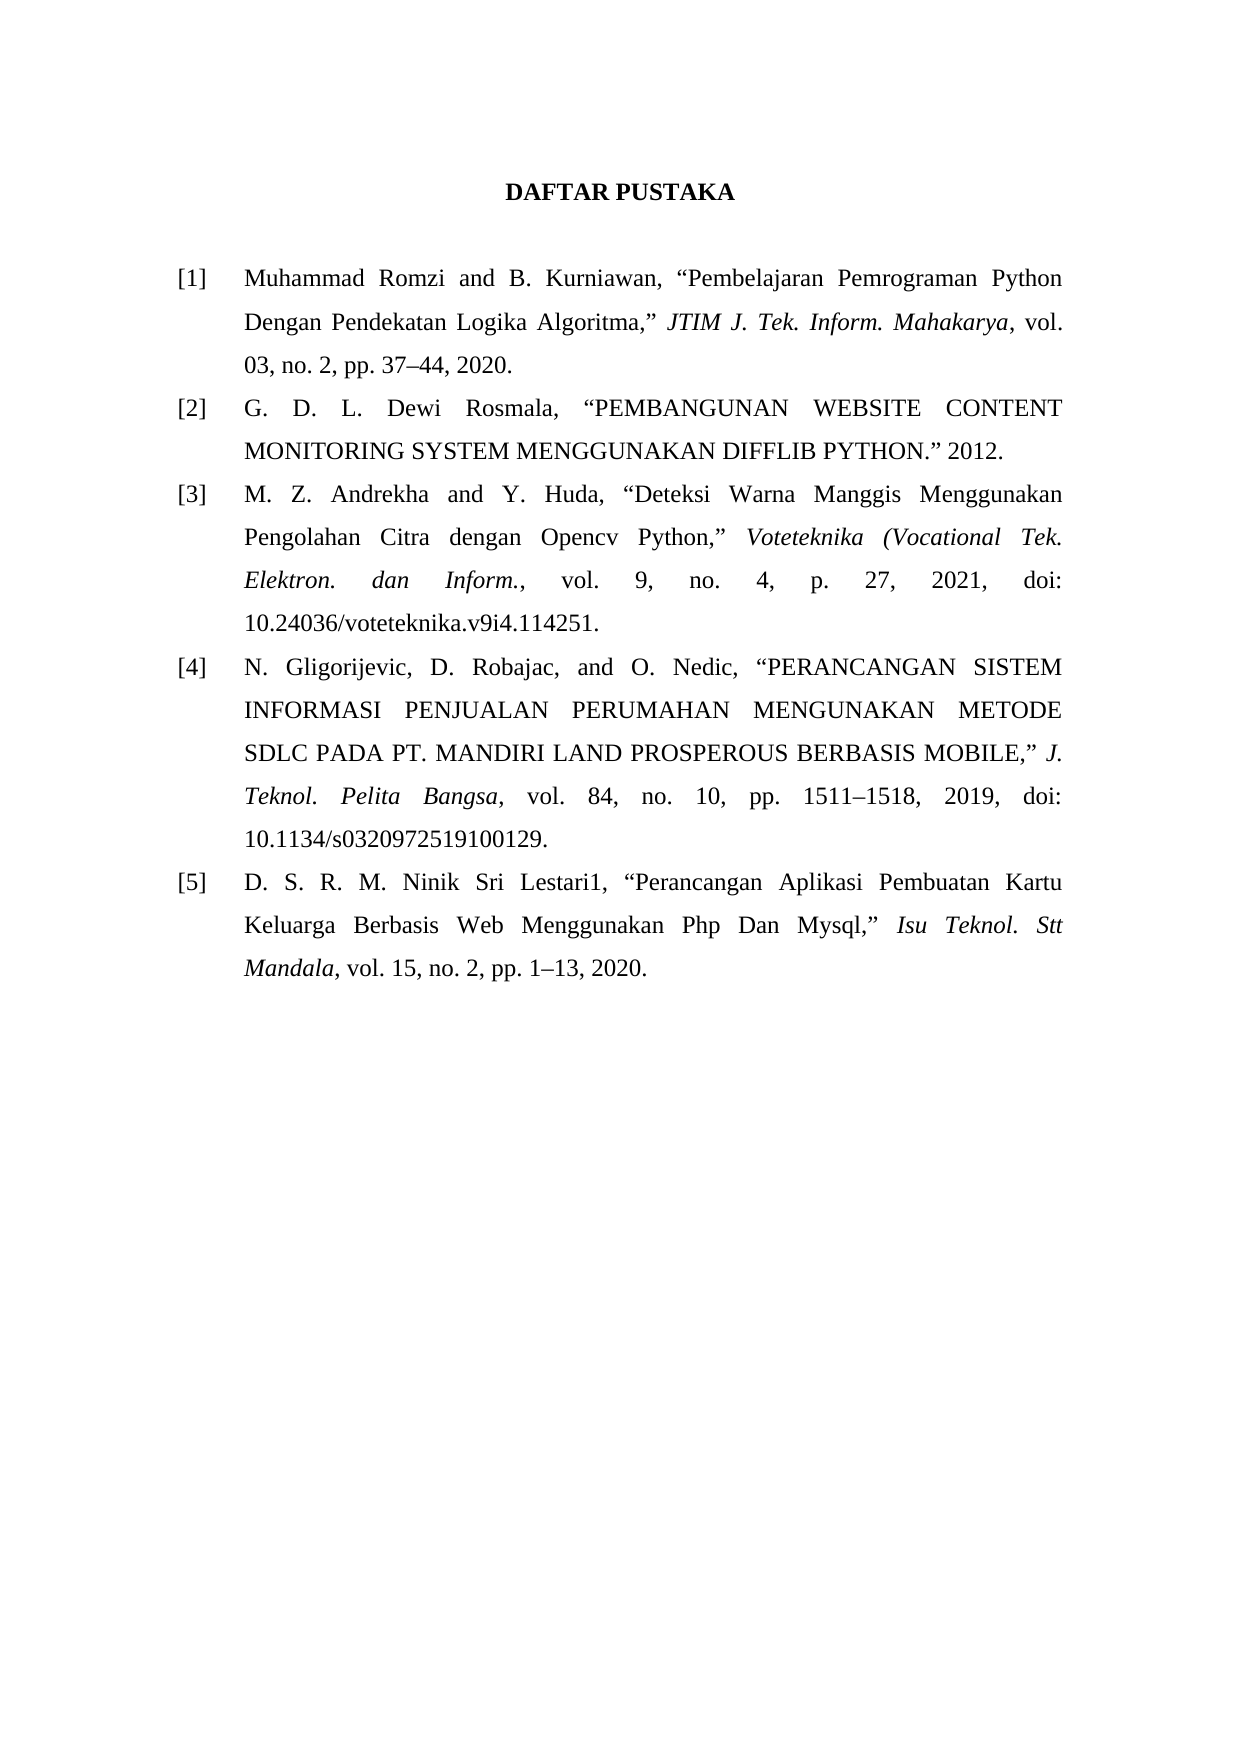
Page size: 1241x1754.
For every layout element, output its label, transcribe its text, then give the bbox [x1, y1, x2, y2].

text [2] G. D. L. Dewi Rosmala, “PEMBANGUNAN WEBSITE CONTENT MONITORING SYSTEM MENGGUNAKAN DIFFLIB PYTHON.” 2012. [177, 393, 1063, 465]
text [5] D. S. R. M. Ninik Sri Lestari1, “Perancangan Aplikasi Pembuatan Kartu Keluarga Berbasis Web Menggunakan Php Dan Mysql,” Isu Teknol. Stt Mandala, vol. 15, no. 2, pp. 1–13, 2020. [177, 867, 1063, 982]
subtitle DAFTAR PUSTAKA [177, 177, 1063, 206]
text [3] M. Z. Andrekha and Y. Huda, “Deteksi Warna Manggis Menggunakan Pengolahan Citra dengan Opencv Python,” Voteteknika (Vocational Tek. Elektron. dan Inform., vol. 9, no. 4, p. 27, 2021, doi: 10.24036/voteteknika.v9i4.114251. [177, 479, 1063, 637]
text [4] N. Gligorijevic, D. Robajac, and O. Nedic, “PERANCANGAN SISTEM INFORMASI PENJUALAN PERUMAHAN MENGUNAKAN METODE SDLC PADA PT. MANDIRI LAND PROSPEROUS BERBASIS MOBILE,” J. Teknol. Pelita Bangsa, vol. 84, no. 10, pp. 1511–1518, 2019, doi: 10.1134/s0320972519100129. [177, 652, 1063, 853]
text [1] Muhammad Romzi and B. Kurniawan, “Pembelajaran Pemrograman Python Dengan Pendekatan Logika Algoritma,” JTIM J. Tek. Inform. Mahakarya, vol. 03, no. 2, pp. 37–44, 2020. [177, 263, 1063, 378]
